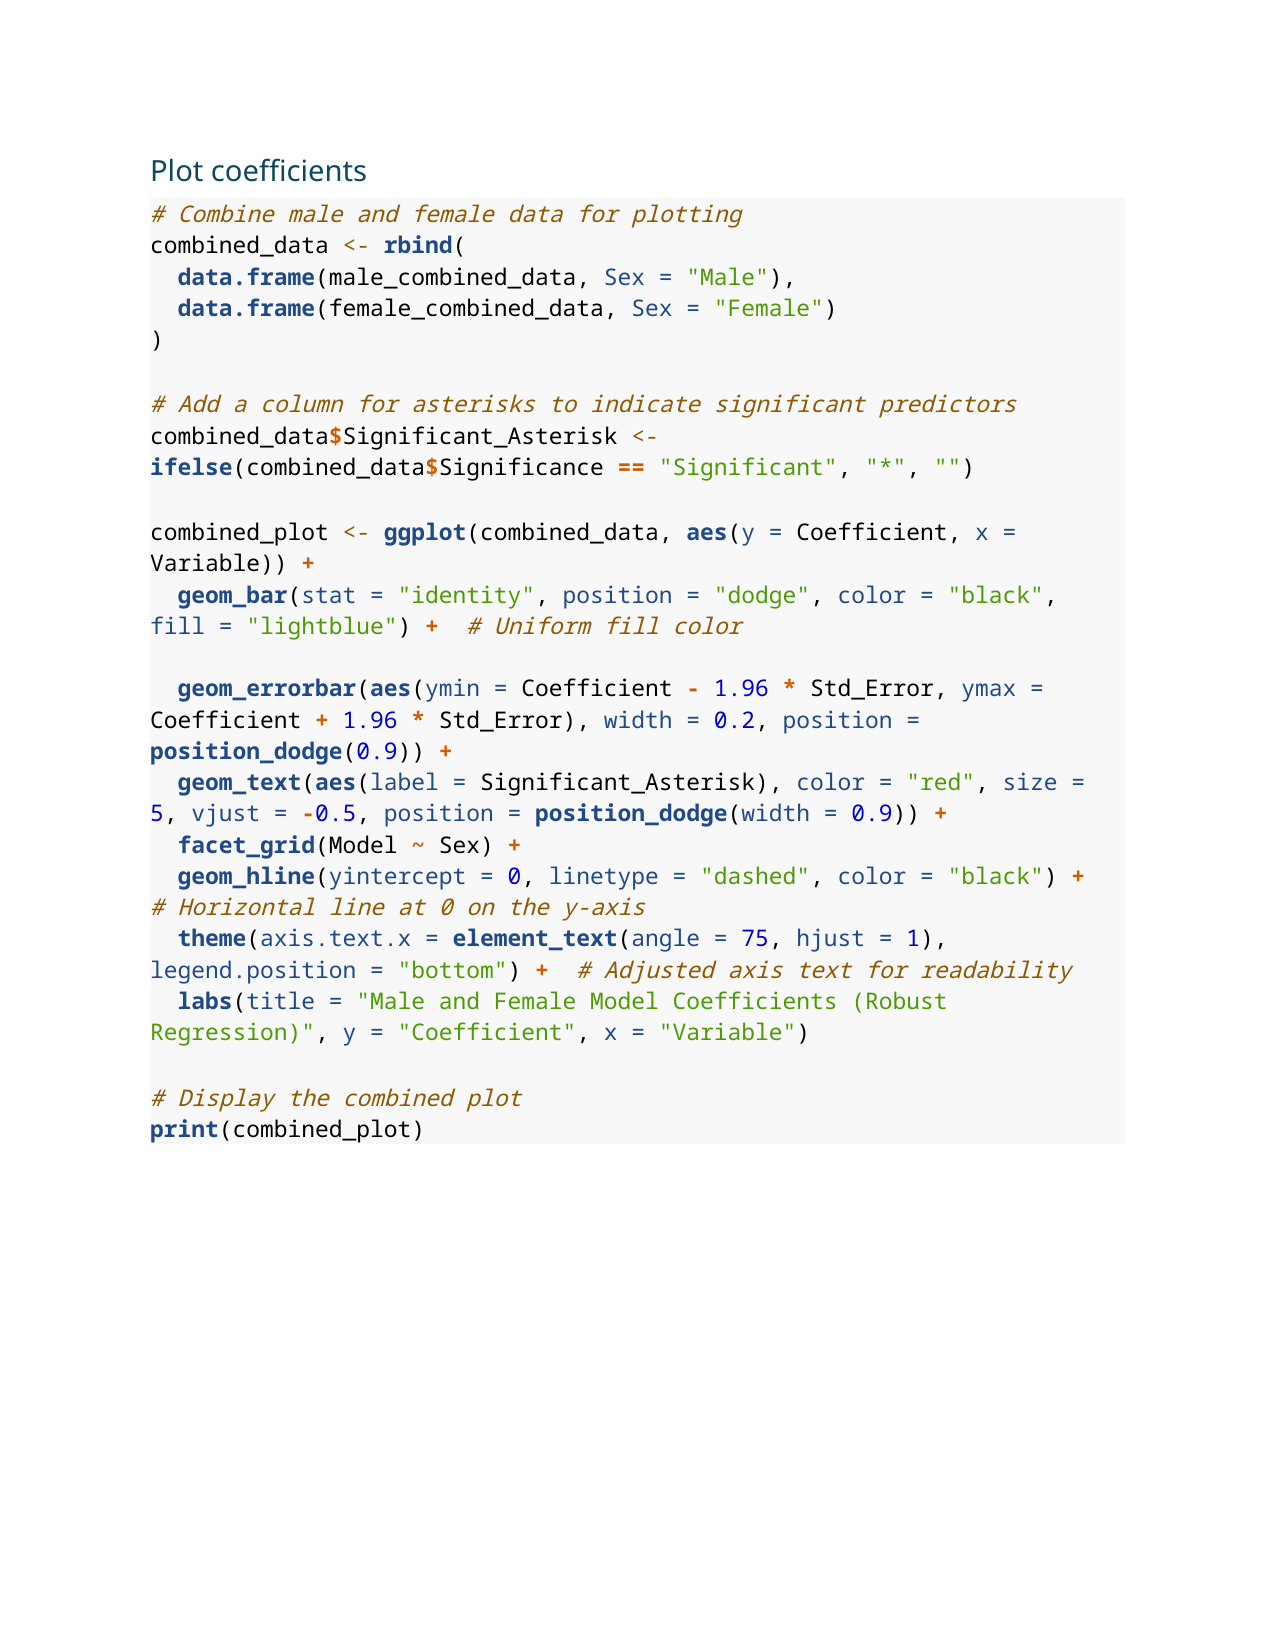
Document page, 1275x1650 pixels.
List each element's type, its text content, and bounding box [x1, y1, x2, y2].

subtitle Plot coefficients [150, 150, 1125, 190]
text # Combine male and female data for plotting combined_data <- rbind( data.frame(male_combined_data, Sex = "Male"), data.frame(female_combined_data, Sex = "Female") ) # Add a column for asterisks to indicate significant predictors combined_data$Significant_Asterisk <- ifelse(combined_data$Significance == "Significant", "*", "") combined_plot <- ggplot(combined_data, aes(y = Coefficient, x = Variable)) + geom_bar(stat = "identity", position = "dodge", color = "black", fill = "lightblue") + # Uniform fill color geom_errorbar(aes(ymin = Coefficient - 1.96 * Std_Error, ymax = Coefficient + 1.96 * Std_Error), width = 0.2, position = position_dodge(0.9)) + geom_text(aes(label = Significant_Asterisk), color = "red", size = 5, vjust = -0.5, position = position_dodge(width = 0.9)) + facet_grid(Model ~ Sex) + geom_hline(yintercept = 0, linetype = "dashed", color = "black") + # Horizontal line at 0 on the y-axis theme(axis.text.x = element_text(angle = 75, hjust = 1), legend.position = "bottom") + # Adjusted axis text for readability labs(title = "Male and Female Model Coefficients (Robust Regression)", y = "Coefficient", x = "Variable") # Display the combined plot print(combined_plot) [150, 198, 1125, 1144]
